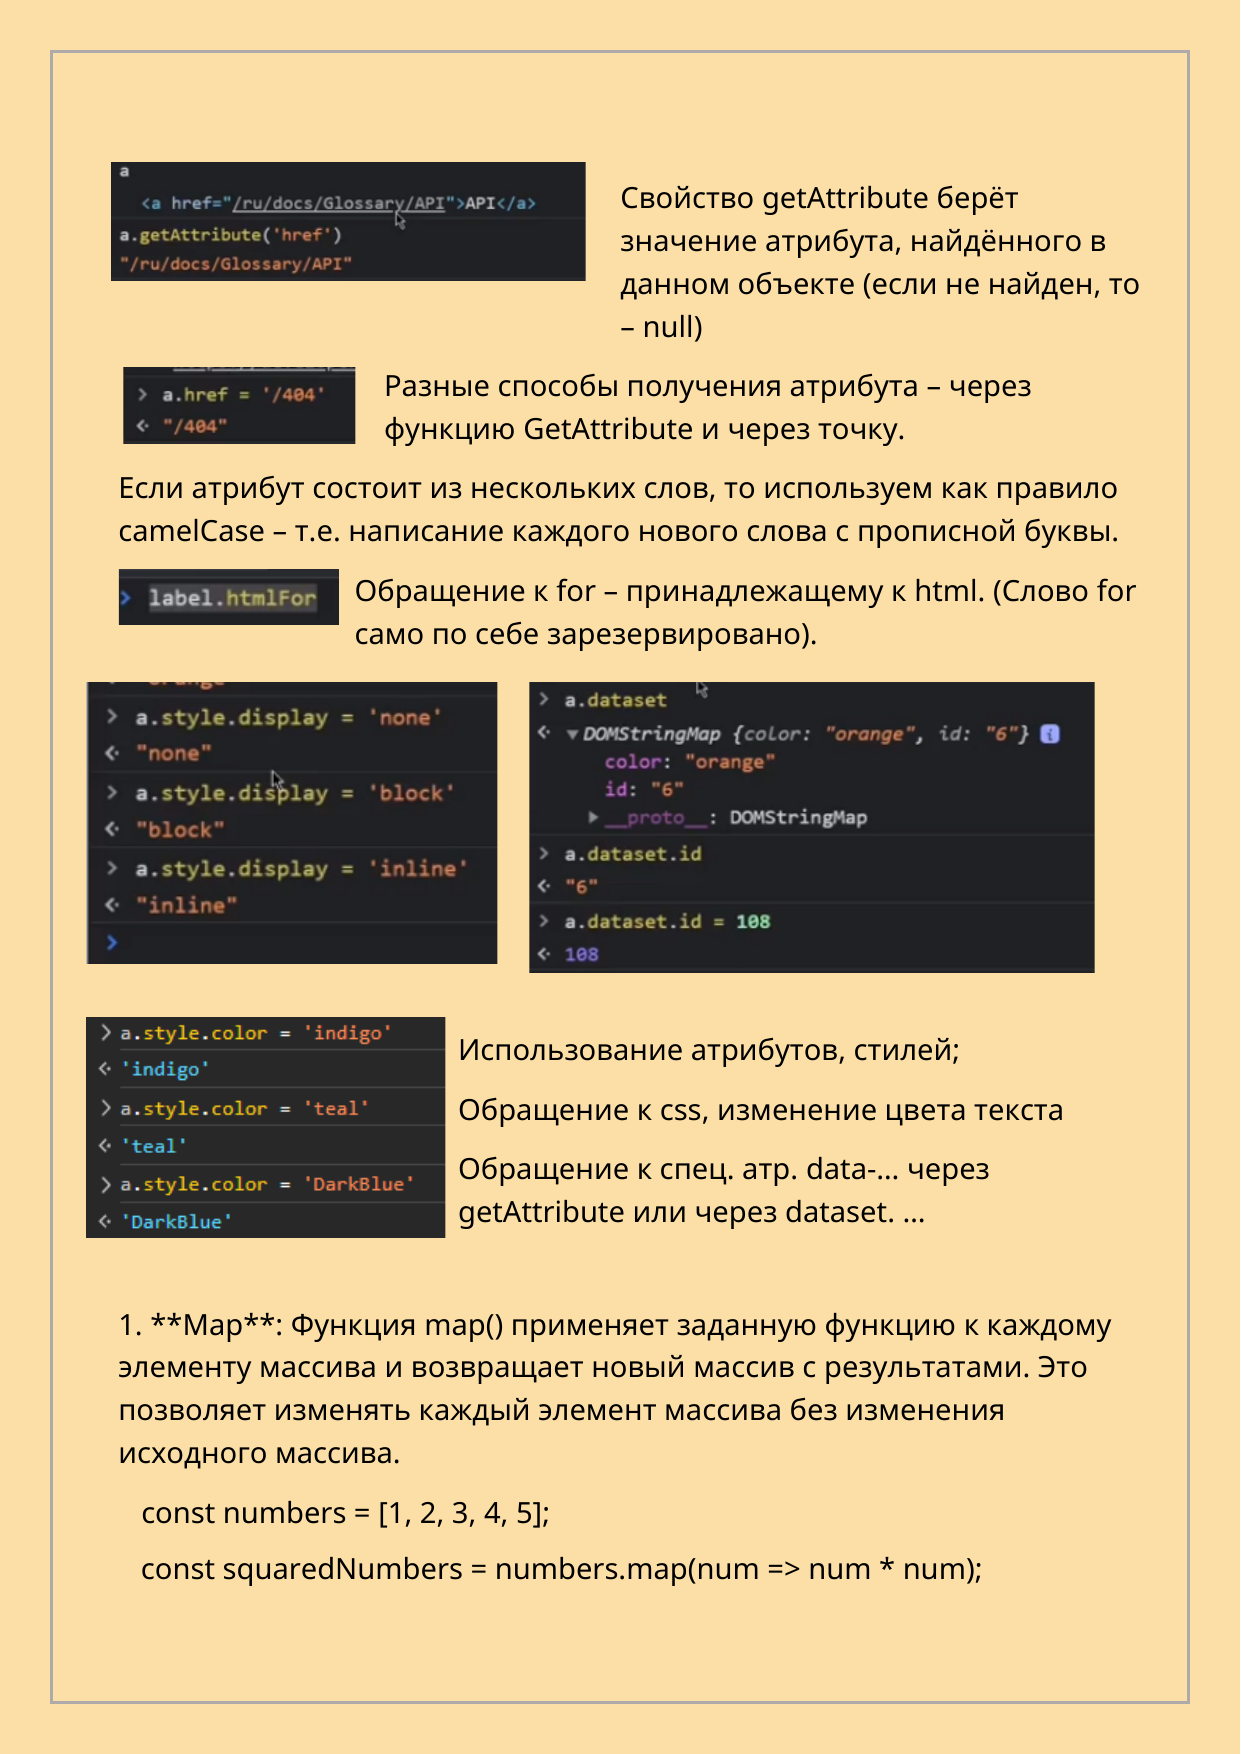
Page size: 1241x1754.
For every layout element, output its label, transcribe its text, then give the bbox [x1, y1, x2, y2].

text 1. **Map**: Функция map() применяет заданную функцию к каждому элементу массива и возвращает новый массив с результатами. Это позволяет изменять каждый элемент массива без изменения исходного массива. [118, 1304, 1152, 1472]
picture [111, 162, 586, 281]
picture [123, 367, 356, 444]
picture [529, 682, 1095, 973]
text const squaredNumbers = numbers.map(num => num * num); [118, 1548, 1152, 1588]
text Свойство getAttribute берёт значение атрибута, найдённого в данном объекте (если не найден, то – null) [620, 178, 1152, 346]
text const numbers = [1, 2, 3, 4, 5]; [118, 1492, 1152, 1532]
text Разные способы получения атрибута – через функцию GetAttribute и через точку. [384, 366, 1152, 448]
picture [86, 1017, 446, 1238]
text Обращение к спец. атр. data-… через getAttribute или через dataset. … [458, 1148, 1152, 1231]
text Обращение к css, изменение цвета текста [458, 1089, 1152, 1128]
text Использование атрибутов, стилей; [458, 1029, 1152, 1069]
text Если атрибут состоит из нескольких слов, то используем как правило camelCase – т.е. написание каждого нового слова с прописной буквы. [118, 468, 1152, 550]
picture [118, 569, 339, 625]
text Обращение к for – принадлежащему к html. (Слово for само по себе зарезервировано). [354, 570, 1152, 653]
picture [86, 682, 498, 964]
